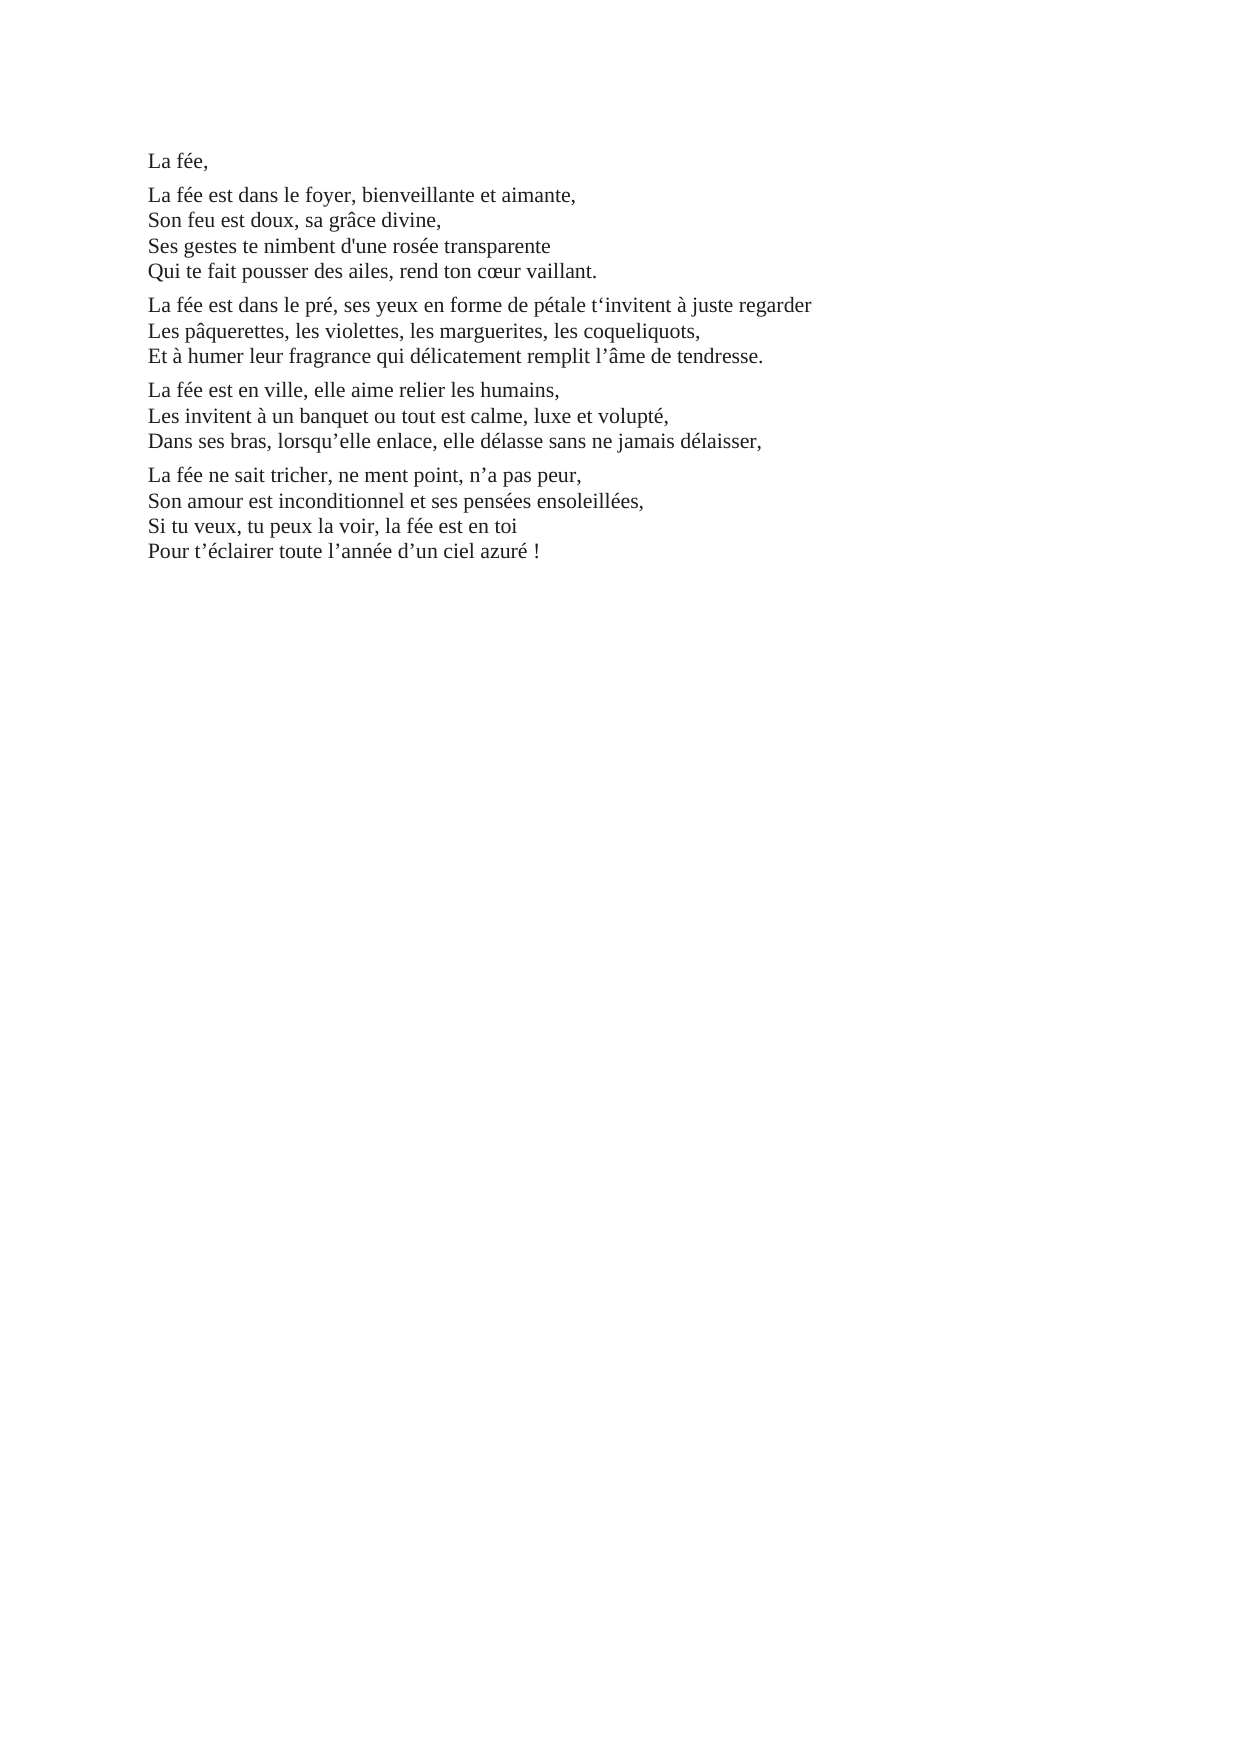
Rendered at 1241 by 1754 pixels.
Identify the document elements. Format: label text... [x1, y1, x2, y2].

text La fée, [148, 148, 1093, 173]
text La fée est dans le pré, ses yeux en forme de pétale t‘invitent à juste regarder Les pâquerettes, les violettes, les marguerites, les coqueliquots, Et à humer leur fragrance qui délicatement remplit l’âme de tendresse. [148, 292, 1093, 368]
text La fée est dans le foyer, bienveillante et aimante, Son feu est doux, sa grâce divine, Ses gestes te nimbent d'une rosée transparente Qui te fait pousser des ailes, rend ton cœur vaillant. [148, 182, 1093, 283]
text La fée ne sait tricher, ne ment point, n’a pas peur, Son amour est inconditionnel et ses pensées ensoleillées, Si tu veux, tu peux la voir, la fée est en toi Pour t’éclairer toute l’année d’un ciel azuré ! [148, 462, 1093, 563]
text La fée est en ville, elle aime relier les humains, Les invitent à un banquet ou tout est calme, luxe et volupté, Dans ses bras, lorsqu’elle enlace, elle délasse sans ne jamais délaisser, [148, 377, 1093, 453]
